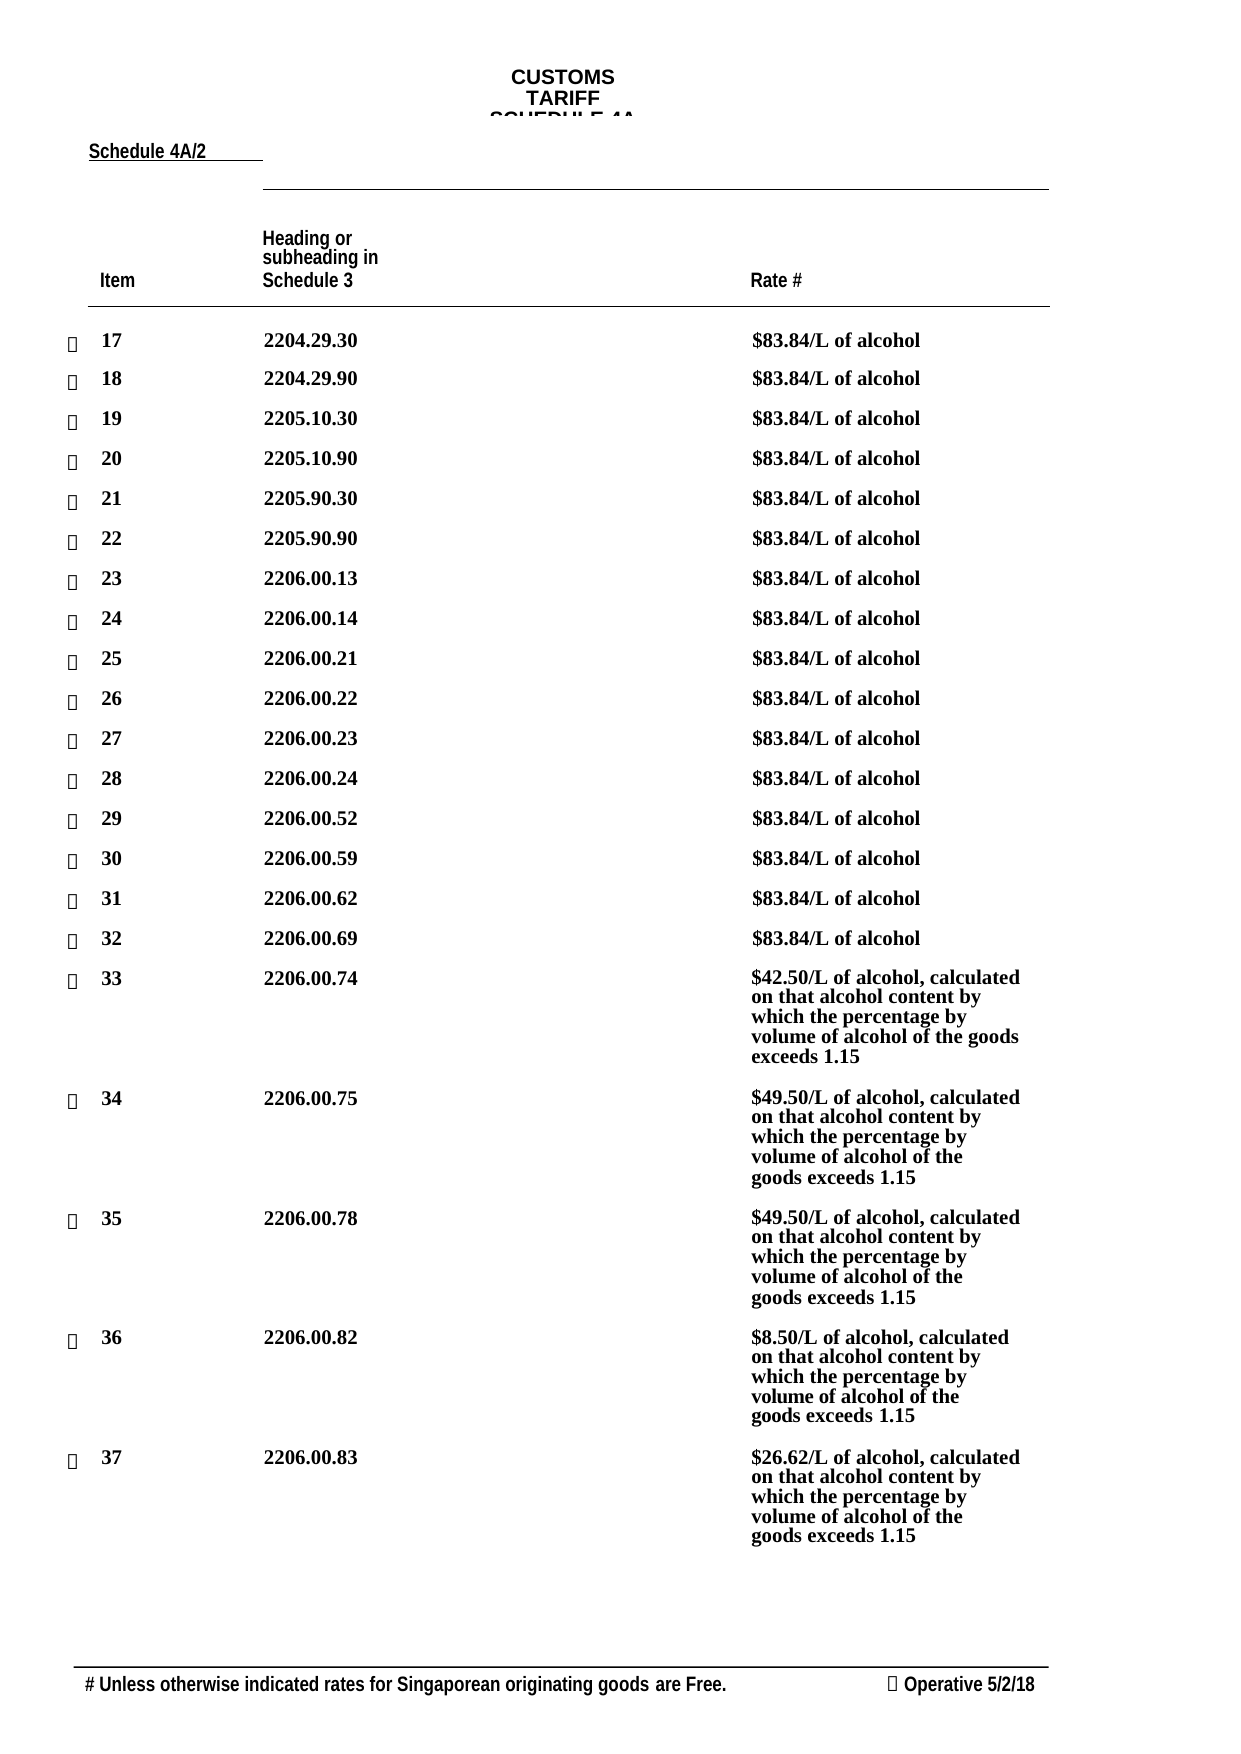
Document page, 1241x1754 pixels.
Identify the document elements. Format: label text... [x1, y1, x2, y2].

text subheading in [262, 250, 1215, 268]
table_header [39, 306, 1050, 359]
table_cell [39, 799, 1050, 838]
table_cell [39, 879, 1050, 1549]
text # Unless otherwise indicated rates for Singaporean originating goods are Free.  Operative 5/2/18 [85, 1663, 1215, 1697]
text Schedule 4A/2 Heading or [88, 133, 1049, 250]
text Item Schedule 3 Rate # [100, 268, 1215, 292]
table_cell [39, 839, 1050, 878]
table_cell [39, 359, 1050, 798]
